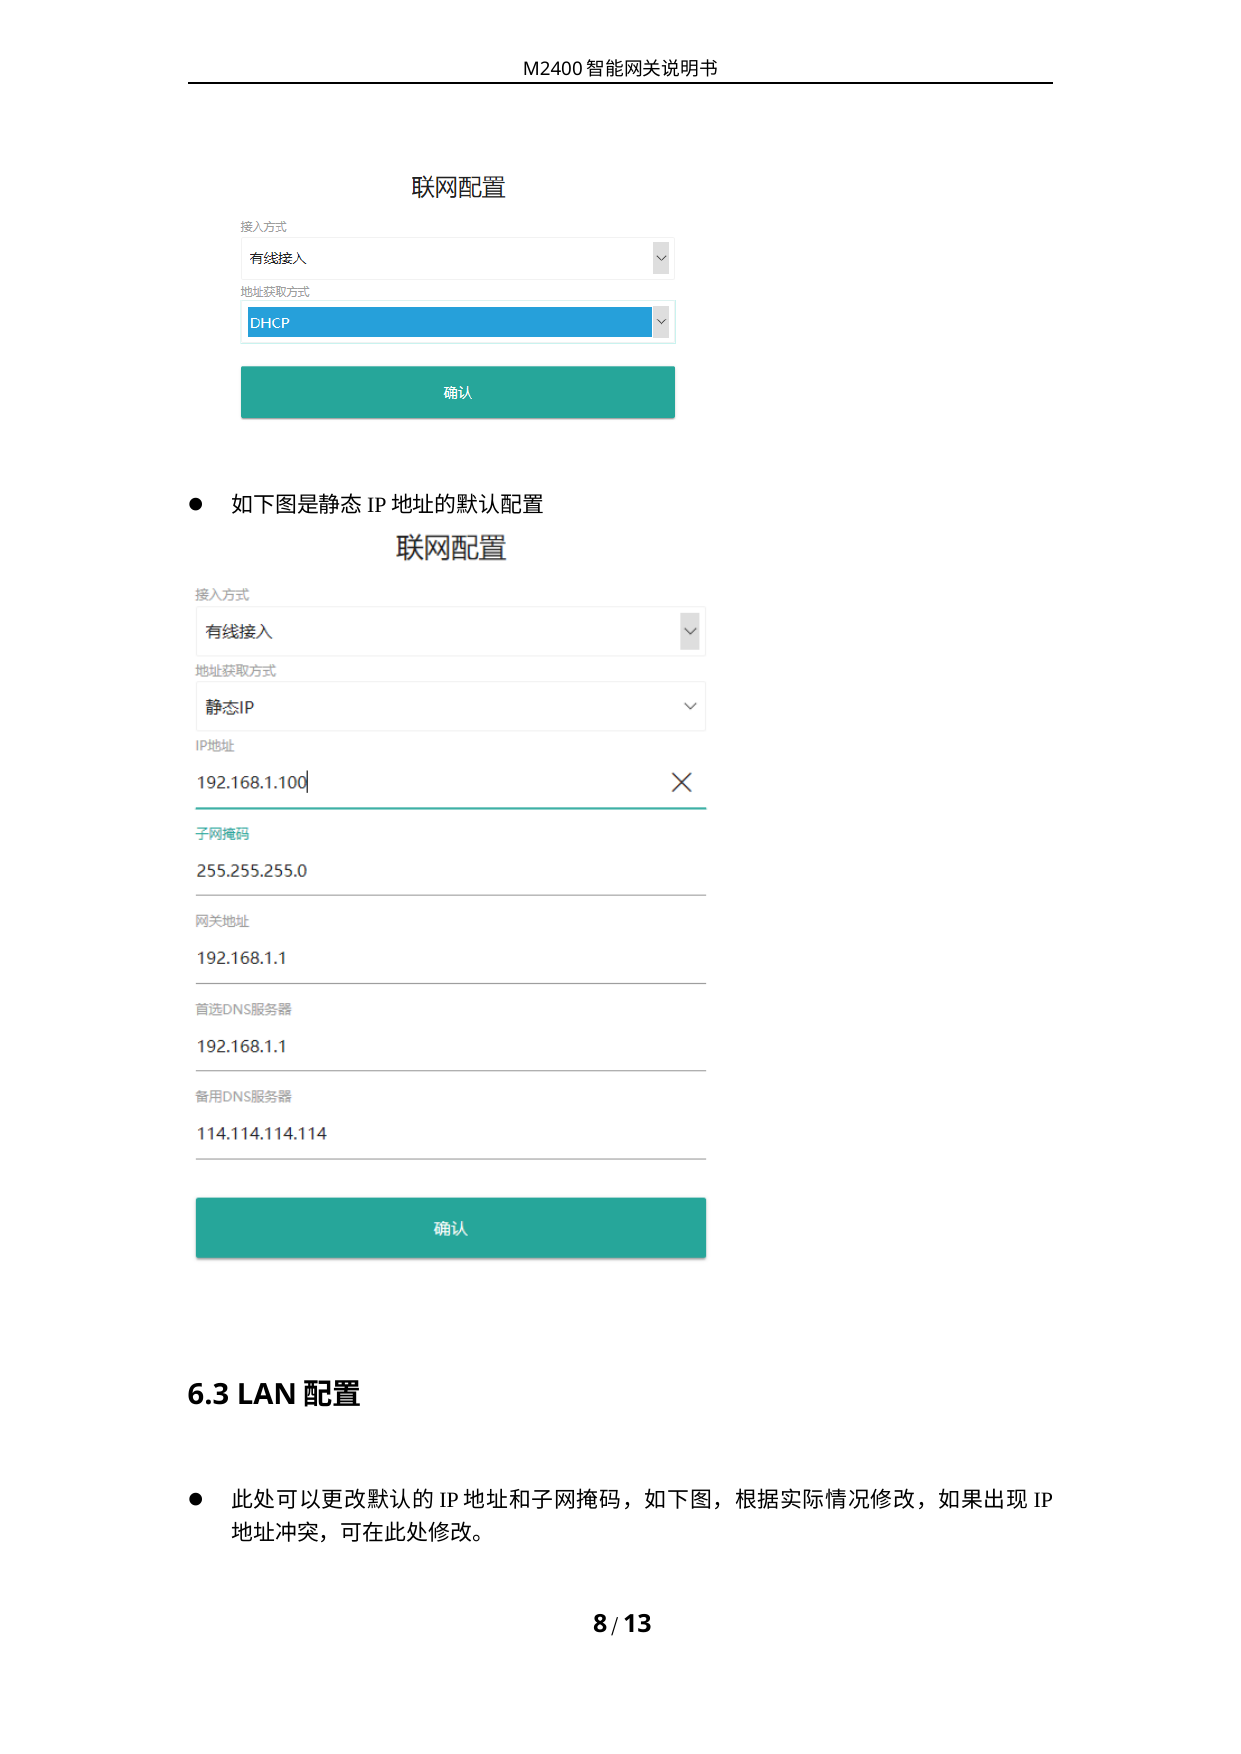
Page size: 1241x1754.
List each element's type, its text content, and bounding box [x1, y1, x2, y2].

picture [187, 519, 714, 1286]
list 如下图是静态IP地址的默认配置 [187, 487, 1053, 519]
picture [221, 162, 700, 459]
list 此处可以更改默认的IP地址和子网掩码，如下图，根据实际情况修改，如果出现IP地址冲突，可在此处修改。 [187, 1482, 1053, 1547]
subtitle 6.3 LAN配置 [187, 1359, 1053, 1424]
